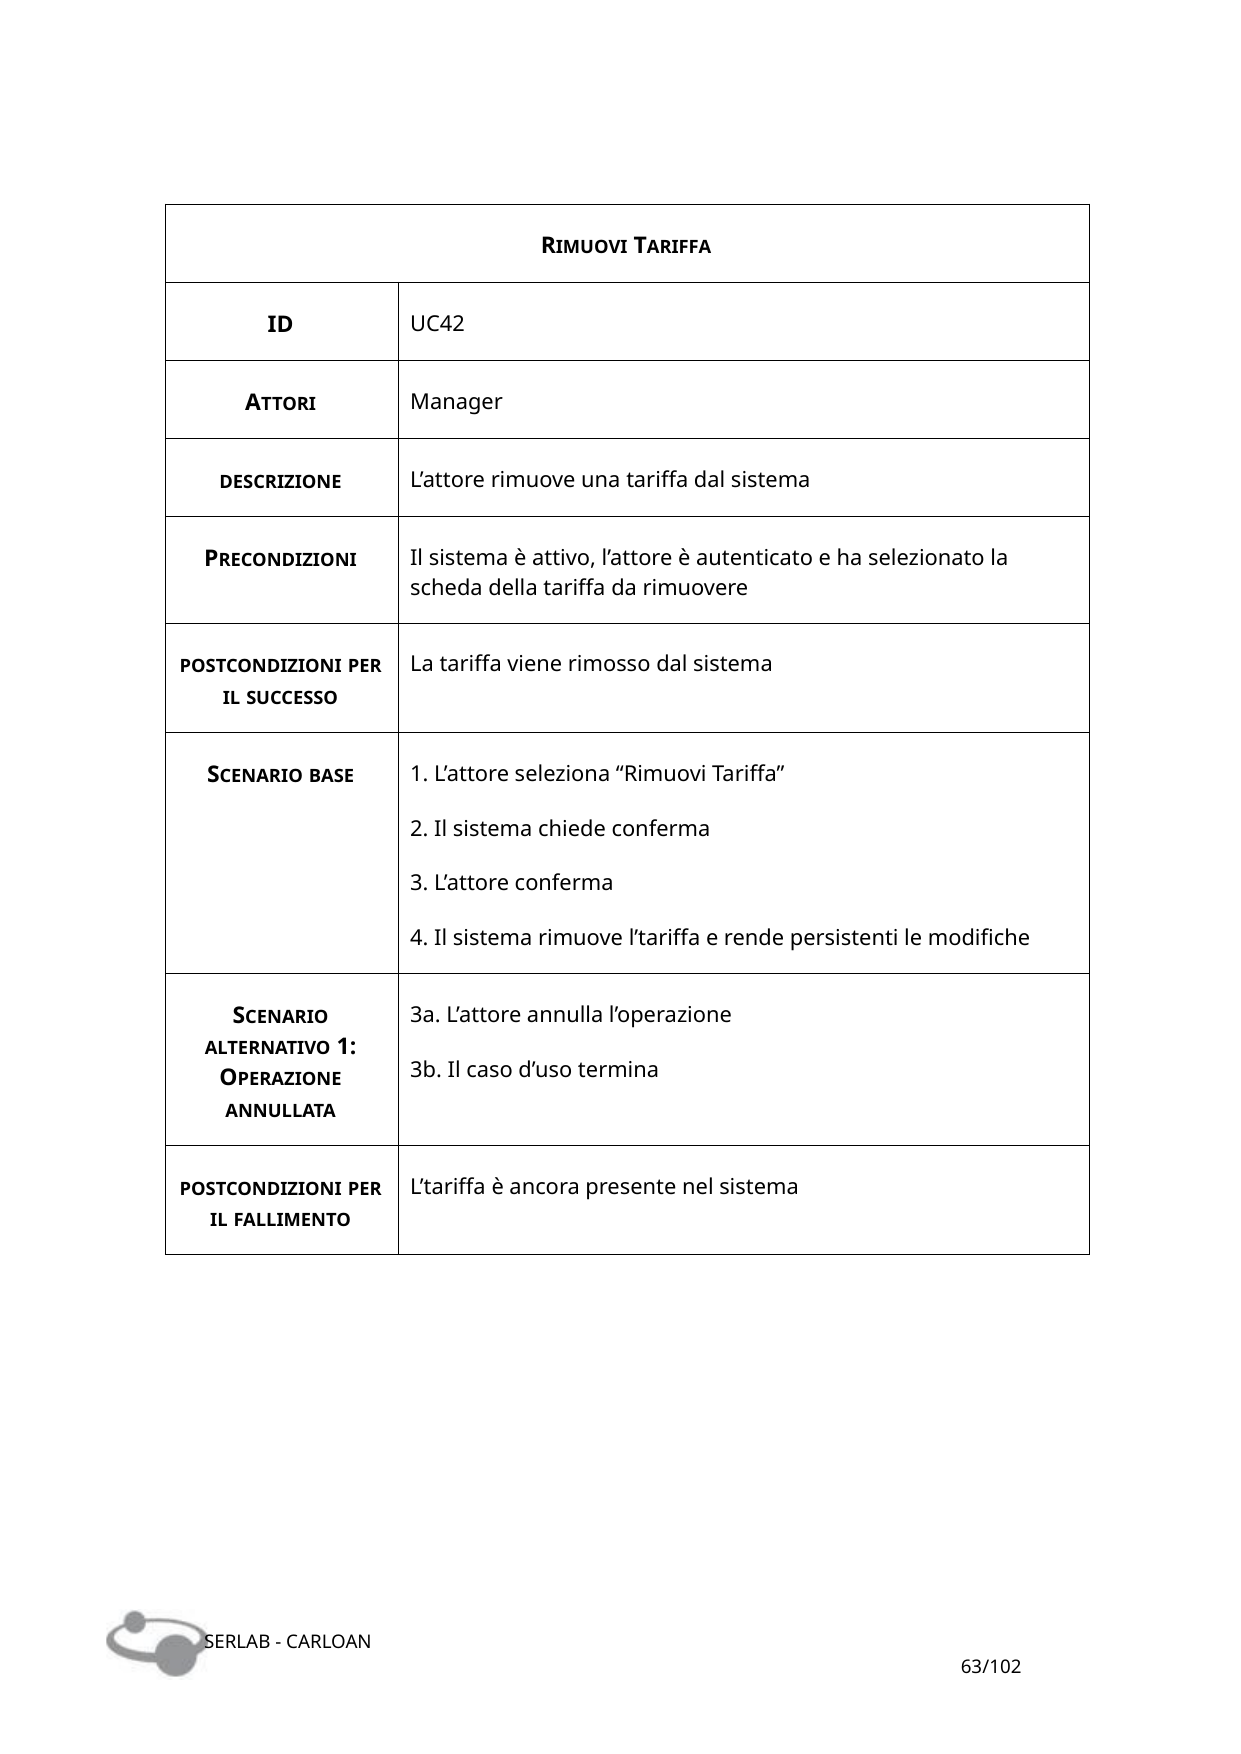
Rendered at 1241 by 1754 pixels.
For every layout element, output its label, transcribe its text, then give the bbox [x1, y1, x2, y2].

table_cell L’tariffa è ancora presente nel sistema [399, 1146, 1089, 1254]
table_cell descrizione [166, 439, 398, 516]
table_cell Scenario base [166, 733, 398, 973]
table_cell 3a. L’attore annulla l’operazione 3b. Il caso d’uso termina [399, 974, 1089, 1145]
table_cell Il sistema è attivo, l’attore è autenticato e ha selezionato la scheda della tariffa da rimuovere [399, 517, 1089, 622]
table_cell postcondizioni per il fallimento [166, 1146, 398, 1254]
table_cell Manager [399, 361, 1089, 438]
table_cell La tariffa viene rimosso dal sistema [399, 624, 1089, 732]
table_cell Scenario alternativo 1: Operazione annullata [166, 974, 398, 1145]
table_cell 1. L’attore seleziona “Rimuovi Tariffa” 2. Il sistema chiede conferma 3. L’attore conferma 4. Il sistema rimuove l’tariffa e rende persistenti le modifiche [399, 733, 1089, 973]
table_header Rimuovi Tariffa [166, 205, 1089, 282]
table_cell Precondizioni [166, 517, 398, 622]
picture [94, 1609, 209, 1680]
table_cell postcondizioni per il successo [166, 624, 398, 732]
table_cell UC42 [399, 283, 1089, 360]
table_cell ID [166, 283, 398, 360]
table_cell Attori [166, 361, 398, 438]
table_cell L’attore rimuove una tariffa dal sistema [399, 439, 1089, 516]
